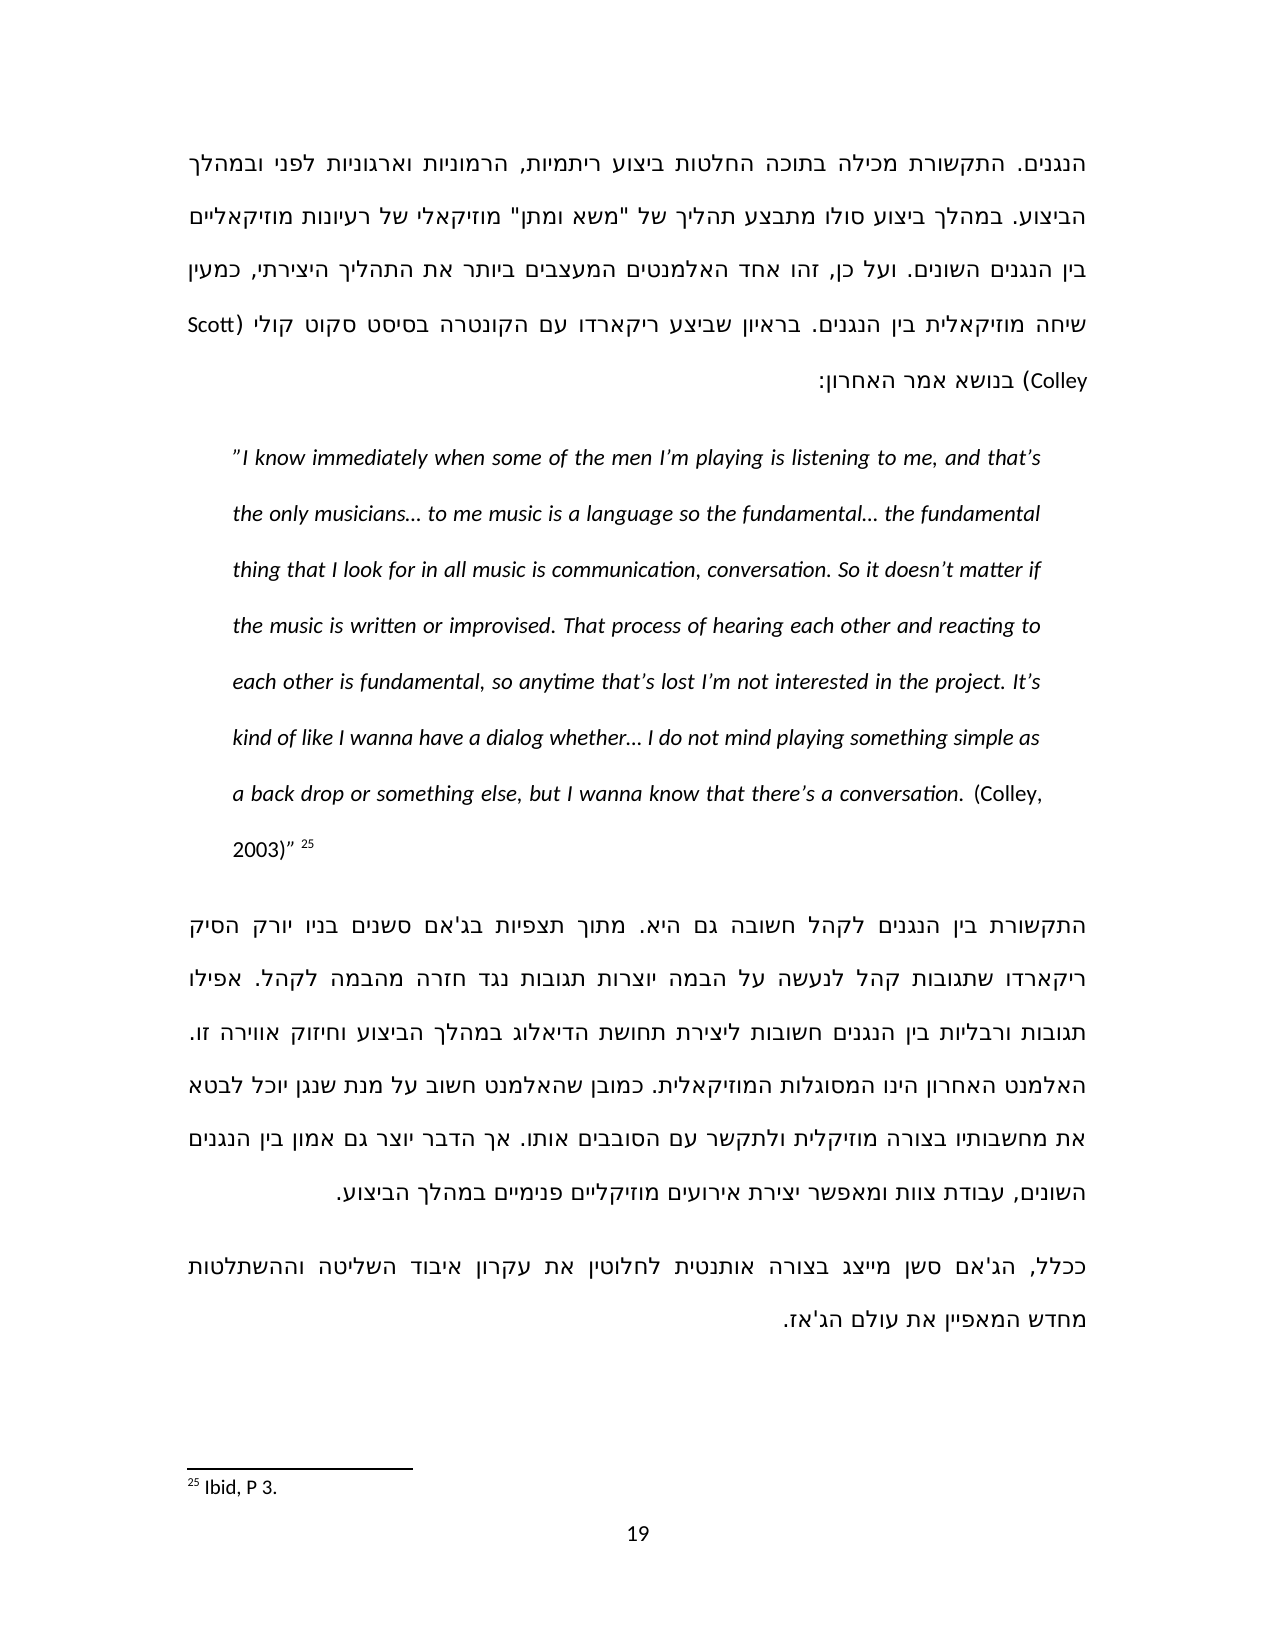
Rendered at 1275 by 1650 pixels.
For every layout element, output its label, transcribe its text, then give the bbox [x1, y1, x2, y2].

text ”I know immediately when some of the men I’m playing is listening to me, and that’s the only musicians… to me music is a language so the fundamental… the fundamental thing that I look for in all music is communication, conversation. So it doesn’t matter if the music is written or improvised. That process of hearing each other and reacting to each other is fundamental, so anytime that’s lost I’m not interested in the project. It’s kind of like I wanna have a dialog whether… I do not mind playing something simple as a back drop or something else, but I wanna know that there’s a conversation. ” [232, 443, 1042, 863]
text ככלל, הג'אם סשן מייצג בצורה אותנטית לחלוטין את עקרון איבוד השליטה וההשתלטות מחדש המאפיין את עולם הג'אז. [187, 1253, 1087, 1333]
text התקשורת בין הנגנים לקהל חשובה גם היא. מתוך תצפיות בג'אם סשנים בניו יורק הסיק ריקארדו שתגובות קהל לנעשה על הבמה יוצרות תגובות נגד חזרה מהבמה לקהל. אפילו תגובות ורבליות בין הנגנים חשובות ליצירת תחושת הדיאלוג במהלך הביצוע וחיזוק אווירה זו. האלמנט האחרון הינו המסוגלות המוזיקאלית. כמובן שהאלמנט חשוב על מנת שנגן יוכל לבטא את מחשבותיו בצורה מוזיקלית ולתקשר עם הסובבים אותו. אך הדבר יוצר גם אמון בין הנגנים השונים, עבודת צוות ומאפשר יצירת אירועים מוזיקליים פנימיים במהלך הביצוע. [187, 912, 1087, 1205]
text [187, 150, 1087, 394]
